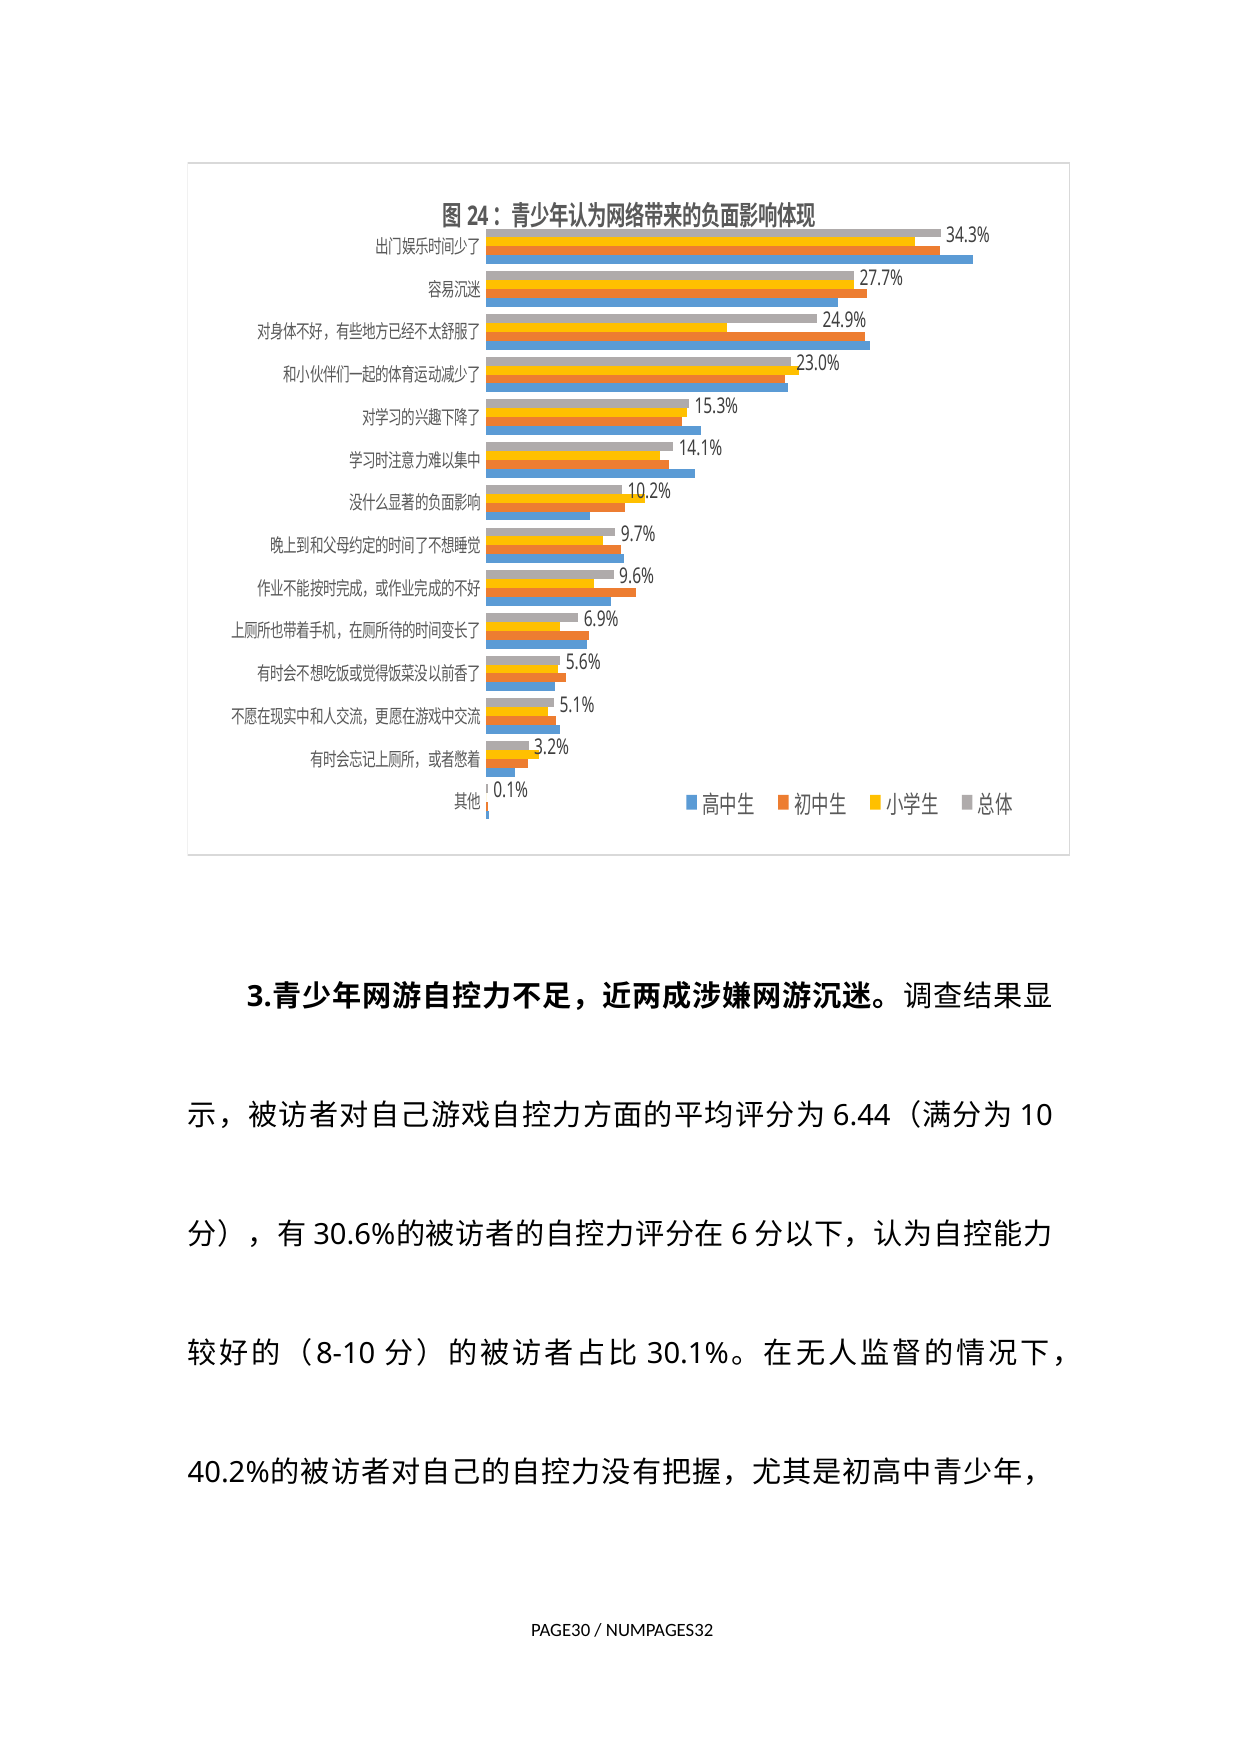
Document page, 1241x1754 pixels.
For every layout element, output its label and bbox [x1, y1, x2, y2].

text [187, 954, 1053, 1510]
